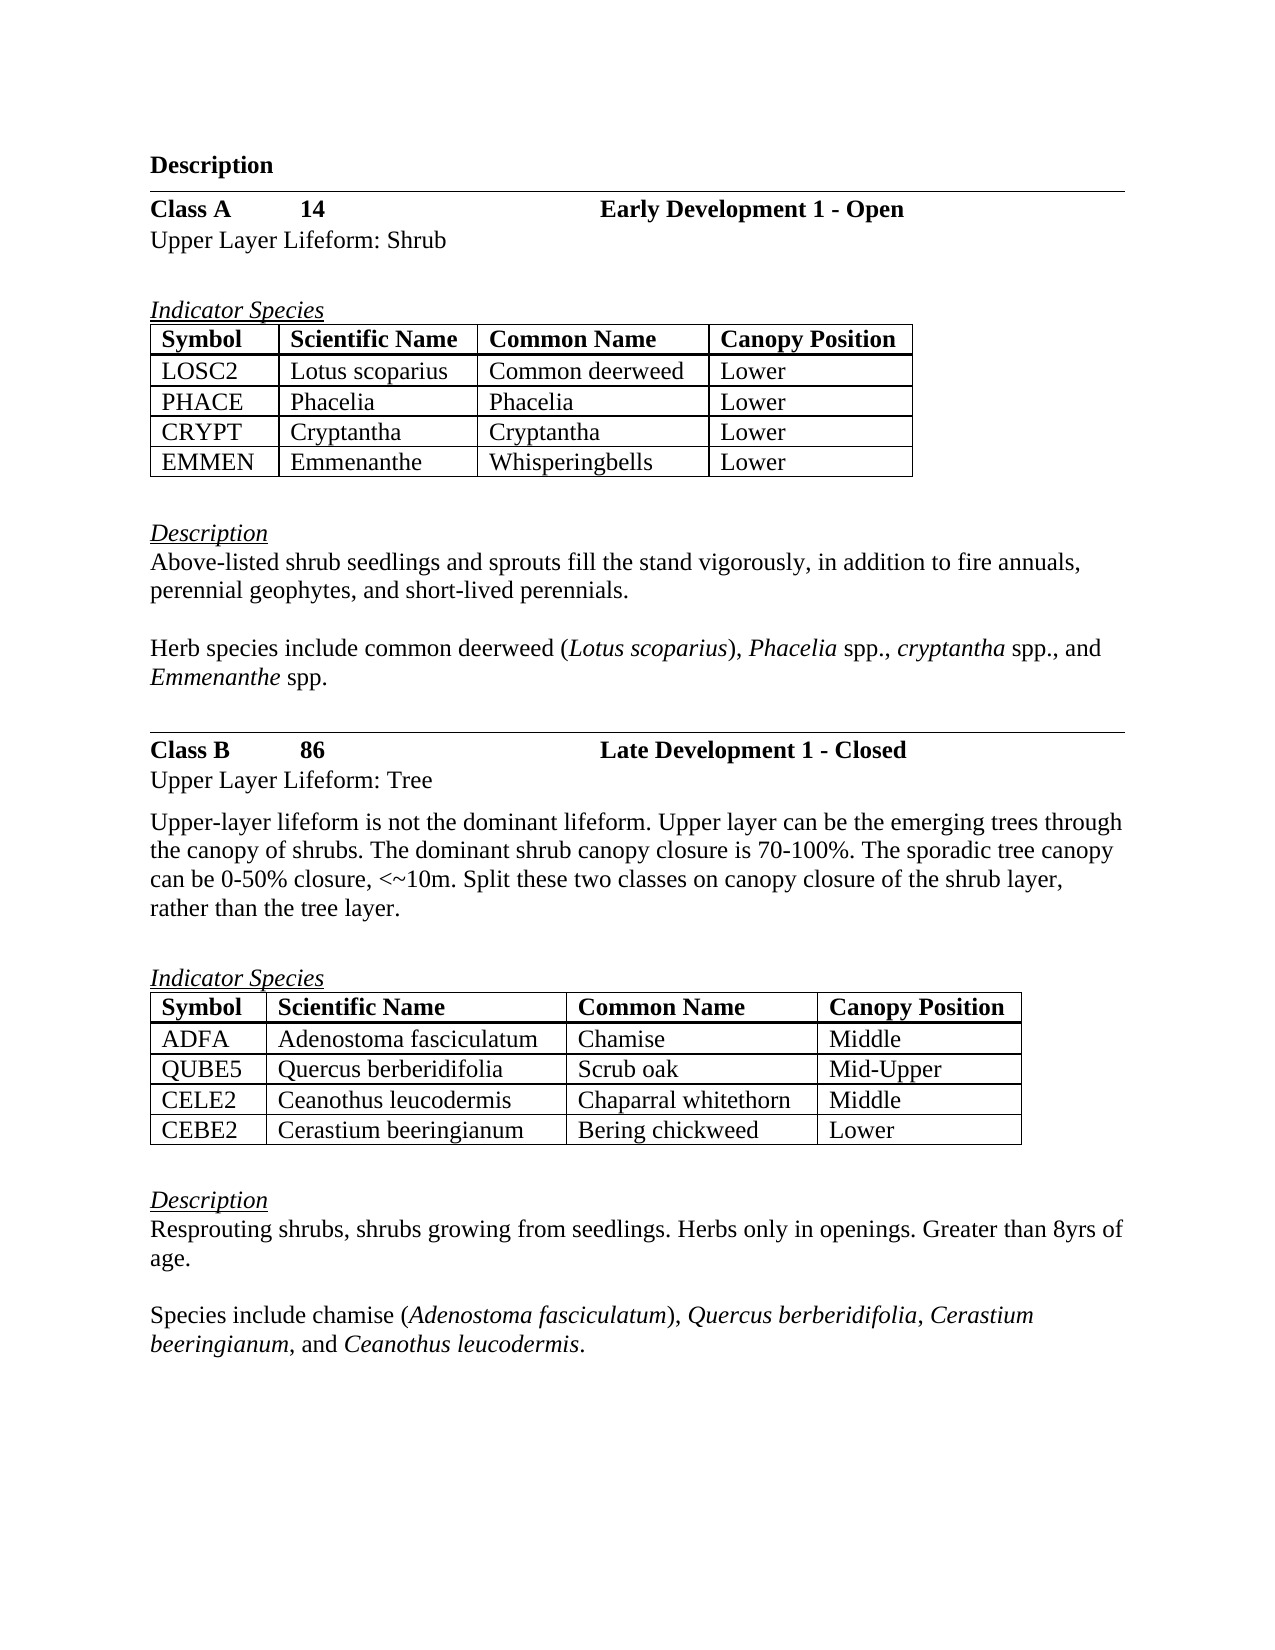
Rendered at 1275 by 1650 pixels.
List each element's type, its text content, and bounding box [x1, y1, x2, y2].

table_cell QUBE5 [151, 1055, 266, 1083]
text Species include chamise (Adenostoma fasciculatum), Quercus berberidifolia, Cerastium beeringianum, and Ceanothus leucodermis. [150, 1301, 1125, 1358]
table_cell Cryptantha [280, 417, 477, 446]
table_cell Chaparral whitethorn [567, 1085, 817, 1113]
table_cell Lotus scoparius [280, 356, 477, 385]
table_header Common Name [567, 993, 817, 1021]
table_cell Lower [710, 356, 912, 385]
table_cell Mid-Upper [818, 1055, 1021, 1083]
text Class B 86 Late Development 1 - Closed [150, 733, 1125, 763]
table_cell Chamise [567, 1024, 817, 1053]
table_header Scientific Name [267, 993, 566, 1021]
table_cell Phacelia [280, 387, 477, 415]
table_cell Quercus berberidifolia [267, 1055, 566, 1083]
table_cell CELE2 [151, 1085, 266, 1113]
table_cell Cerastium beeringianum [267, 1115, 566, 1144]
table_cell CRYPT [151, 417, 278, 446]
table_header Symbol [151, 993, 266, 1021]
table_cell Scrub oak [567, 1055, 817, 1083]
table_cell PHACE [151, 387, 278, 415]
table_header Common Name [478, 325, 708, 353]
table_cell Lower [710, 447, 912, 476]
table_cell Emmenanthe [280, 447, 477, 476]
table_cell Lower [818, 1115, 1021, 1144]
table_cell Phacelia [478, 387, 708, 415]
table_cell Lower [710, 417, 912, 446]
text Herb species include common deerweed (Lotus scoparius), Phacelia spp., cryptantha spp., and Emmenanthe spp. [150, 633, 1125, 690]
text Resprouting shrubs, shrubs growing from seedlings. Herbs only in openings. Greater than 8yrs of age. [150, 1214, 1125, 1272]
table_cell Cryptantha [478, 417, 708, 446]
table_header Canopy Position [818, 993, 1021, 1021]
table_cell Adenostoma fasciculatum [267, 1024, 566, 1053]
text Class A 14 Early Development 1 - Open [150, 192, 1125, 223]
table_cell Whisperingbells [478, 447, 708, 476]
table_header Symbol [151, 325, 278, 353]
table_cell ADFA [151, 1024, 266, 1053]
text Upper-layer lifeform is not the dominant lifeform. Upper layer can be the emerging trees through the canopy of shrubs. The dominant shrub canopy closure is 70-100%. The sporadic tree canopy can be 0-50% closure, <~10m. Split these two classes on canopy closure of the shrub layer, rather than the tree layer. [150, 807, 1125, 922]
text Above-listed shrub seedlings and sprouts fill the stand vigorously, in addition to fire annuals, perennial geophytes, and short-lived perennials. [150, 547, 1125, 604]
text Description [150, 150, 1125, 179]
text Indicator Species [150, 963, 1125, 992]
table_header Scientific Name [280, 325, 477, 353]
text Indicator Species [150, 295, 1125, 324]
table_cell Middle [818, 1024, 1021, 1053]
text Upper Layer Lifeform: Tree [150, 766, 1125, 794]
table_cell CEBE2 [151, 1115, 266, 1144]
text Upper Layer Lifeform: Shrub [150, 225, 1125, 254]
table_cell Ceanothus leucodermis [267, 1085, 566, 1113]
table_cell LOSC2 [151, 356, 278, 385]
table_cell EMMEN [151, 447, 278, 476]
table_cell Common deerweed [478, 356, 708, 385]
table_cell Bering chickweed [567, 1115, 817, 1144]
text Description [150, 518, 1125, 547]
table_cell Lower [710, 387, 912, 415]
table_header Canopy Position [710, 325, 912, 353]
text Description [150, 1186, 1125, 1214]
table_cell Middle [818, 1085, 1021, 1113]
